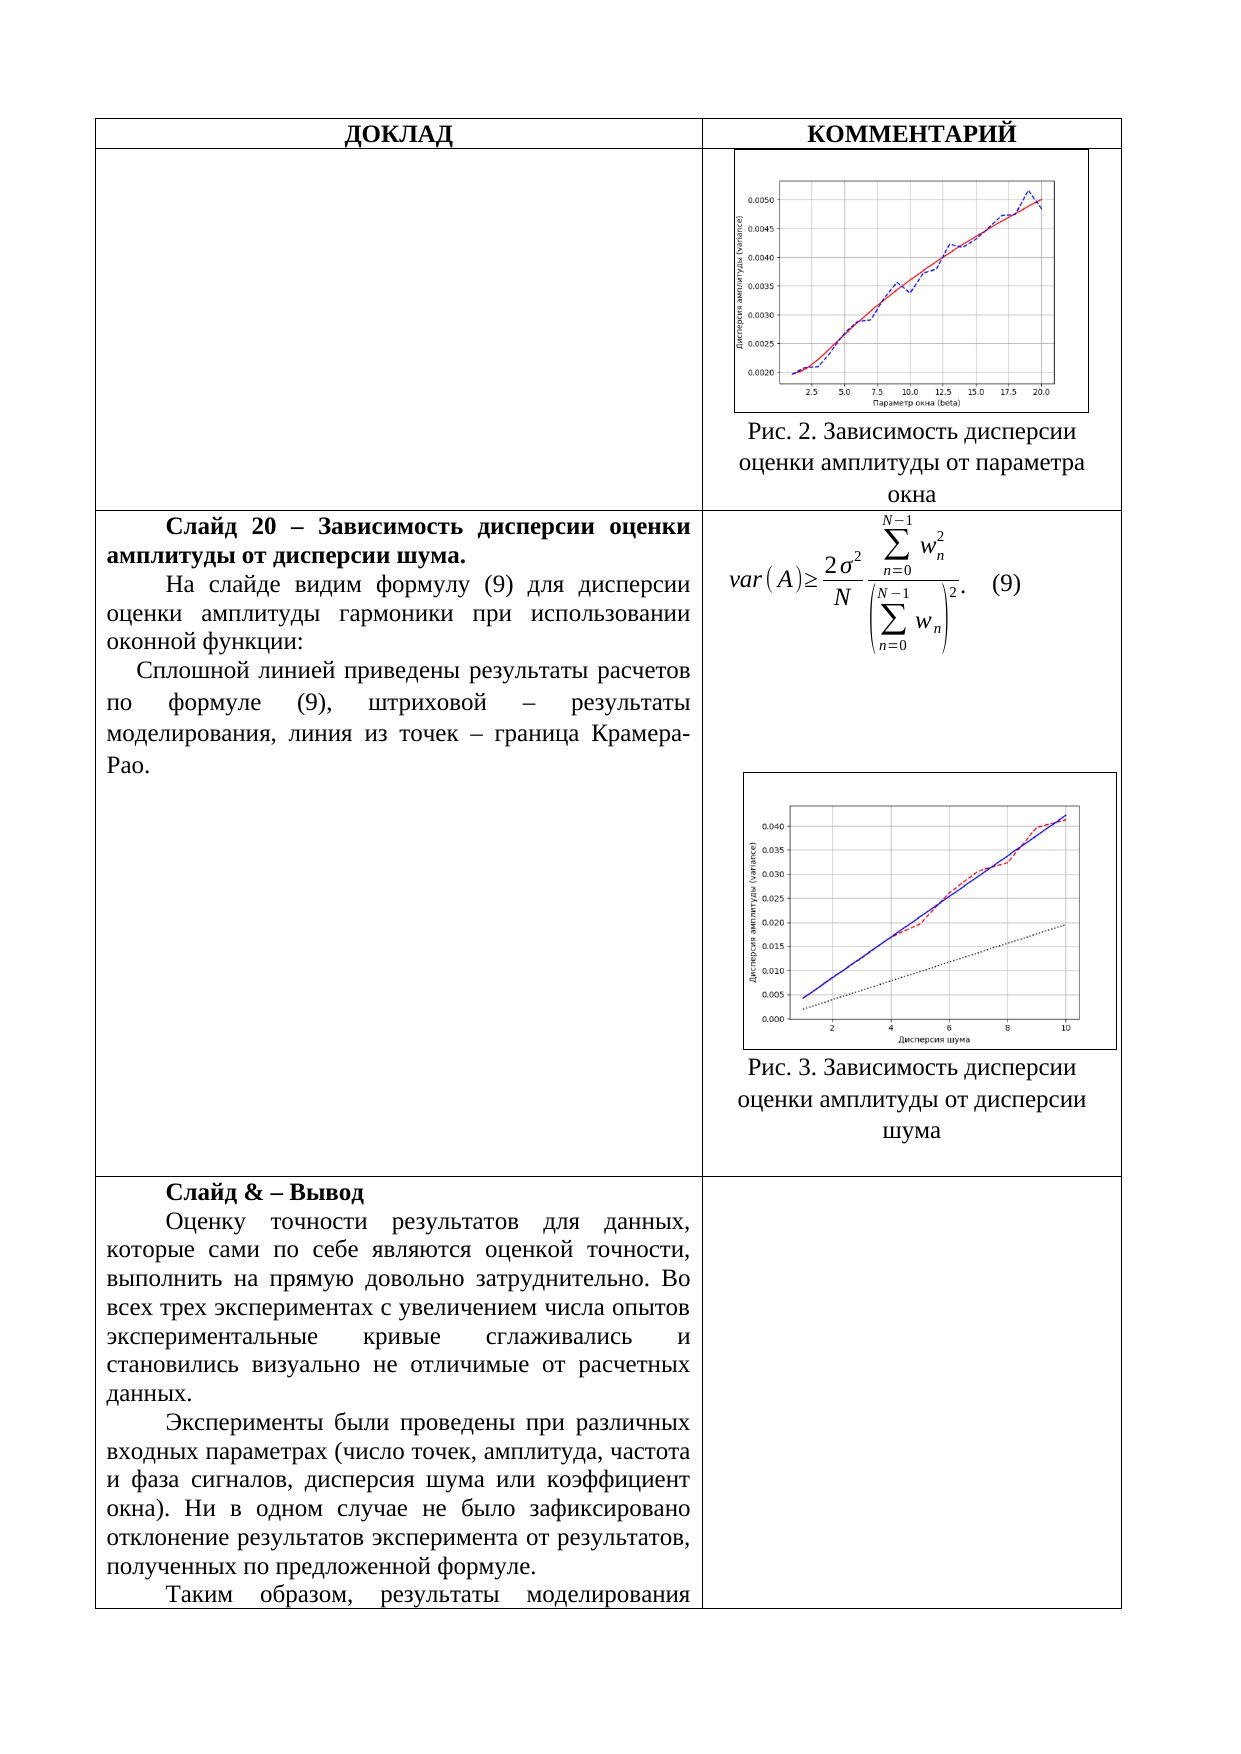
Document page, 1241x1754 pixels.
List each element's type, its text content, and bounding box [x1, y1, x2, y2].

picture [744, 773, 1116, 1049]
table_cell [96, 149, 702, 510]
table_header КОММЕНТАРИЙ [703, 119, 1121, 148]
table_header ДОКЛАД [96, 119, 702, 148]
picture [735, 150, 1088, 412]
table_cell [703, 149, 1121, 510]
table_cell Слайд 20 – Зависимость дисперсии оценки амплитуды от дисперсии шума. На слайде видим формулу (9) для дисперсии оценки амплитуды гармоники при использовании оконной функции: Сплошной линией приведены результаты расчетов по формуле (9), штриховой – результаты моделирования, линия из точек – граница Крамера-Рао. [96, 511, 702, 1176]
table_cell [96, 1177, 702, 1608]
table_cell Рис. 3. Зависимость дисперсии оценки амплитуды от дисперсии шума [703, 511, 1121, 1176]
table_cell [703, 1177, 1121, 1608]
